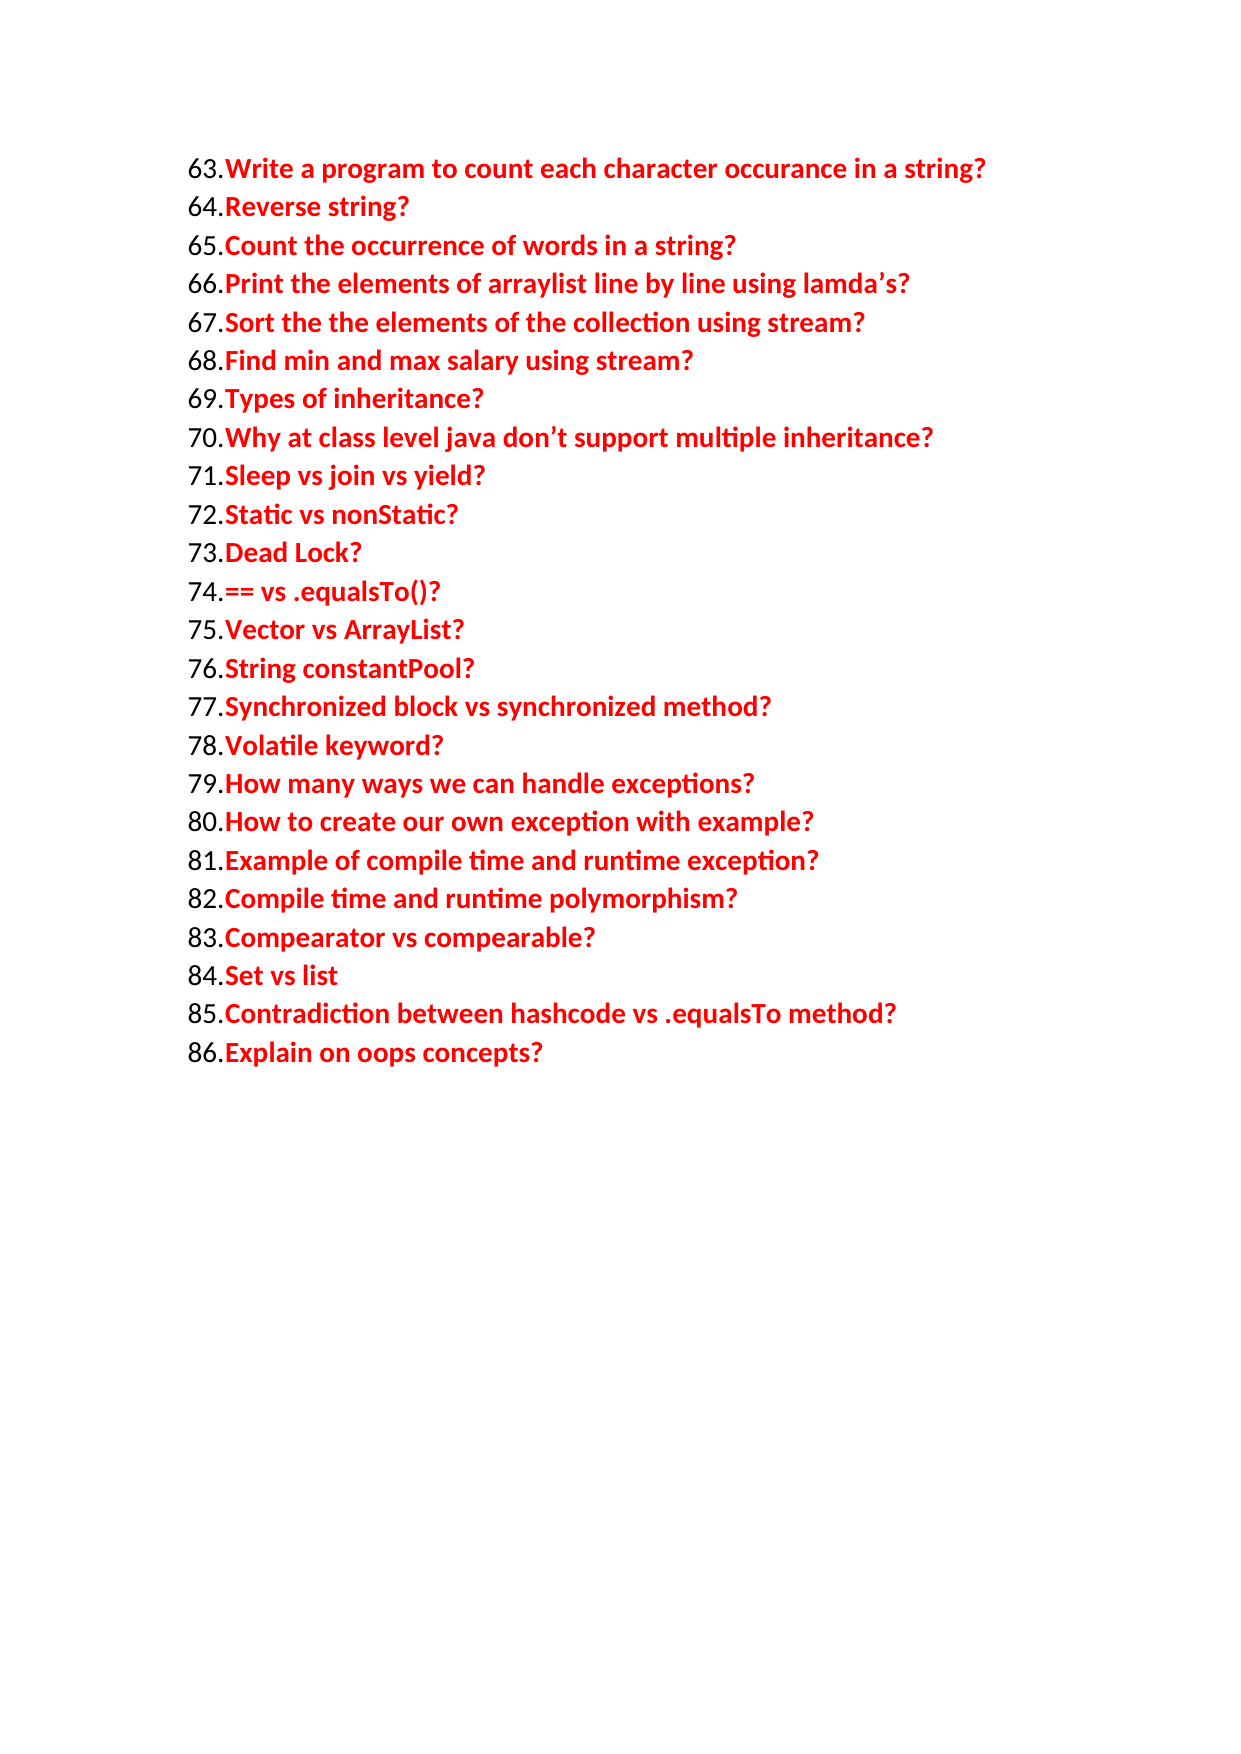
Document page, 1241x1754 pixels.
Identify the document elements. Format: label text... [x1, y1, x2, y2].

list Contradiction between hashcode vs .equalsTo method? [187, 996, 1090, 1031]
list Explain on oops concepts? [187, 1034, 1090, 1070]
list Vector vs ArrayList? [187, 611, 1090, 647]
list Types of inheritance? [187, 381, 1090, 416]
list Write a program to count each character occurance in a string? [187, 150, 1090, 186]
list Compearator vs compearable? [187, 919, 1090, 954]
list Volatile keyword? [187, 727, 1090, 762]
list Count the occurrence of words in a string? [187, 227, 1090, 262]
list Sort the the elements of the collection using stream? [187, 304, 1090, 339]
list Example of compile time and runtime exception? [187, 842, 1090, 877]
list Set vs list [187, 957, 1090, 993]
list How many ways we can handle exceptions? [187, 765, 1090, 801]
list Reverse string? [187, 188, 1090, 224]
list Static vs nonStatic? [187, 496, 1090, 532]
list String constantPool? [187, 650, 1090, 685]
list Print the elements of arraylist line by line using lamda’s? [187, 265, 1090, 301]
list Sleep vs join vs yield? [187, 457, 1090, 493]
list Synchronized block vs synchronized method? [187, 688, 1090, 724]
list Find min and max salary using stream? [187, 342, 1090, 378]
list Dead Lock? [187, 534, 1090, 570]
list Why at class level java don’t support multiple inheritance? [187, 419, 1090, 455]
list Compile time and runtime polymorphism? [187, 880, 1090, 916]
list How to create our own exception with example? [187, 803, 1090, 839]
list == vs .equalsTo()? [187, 573, 1090, 608]
